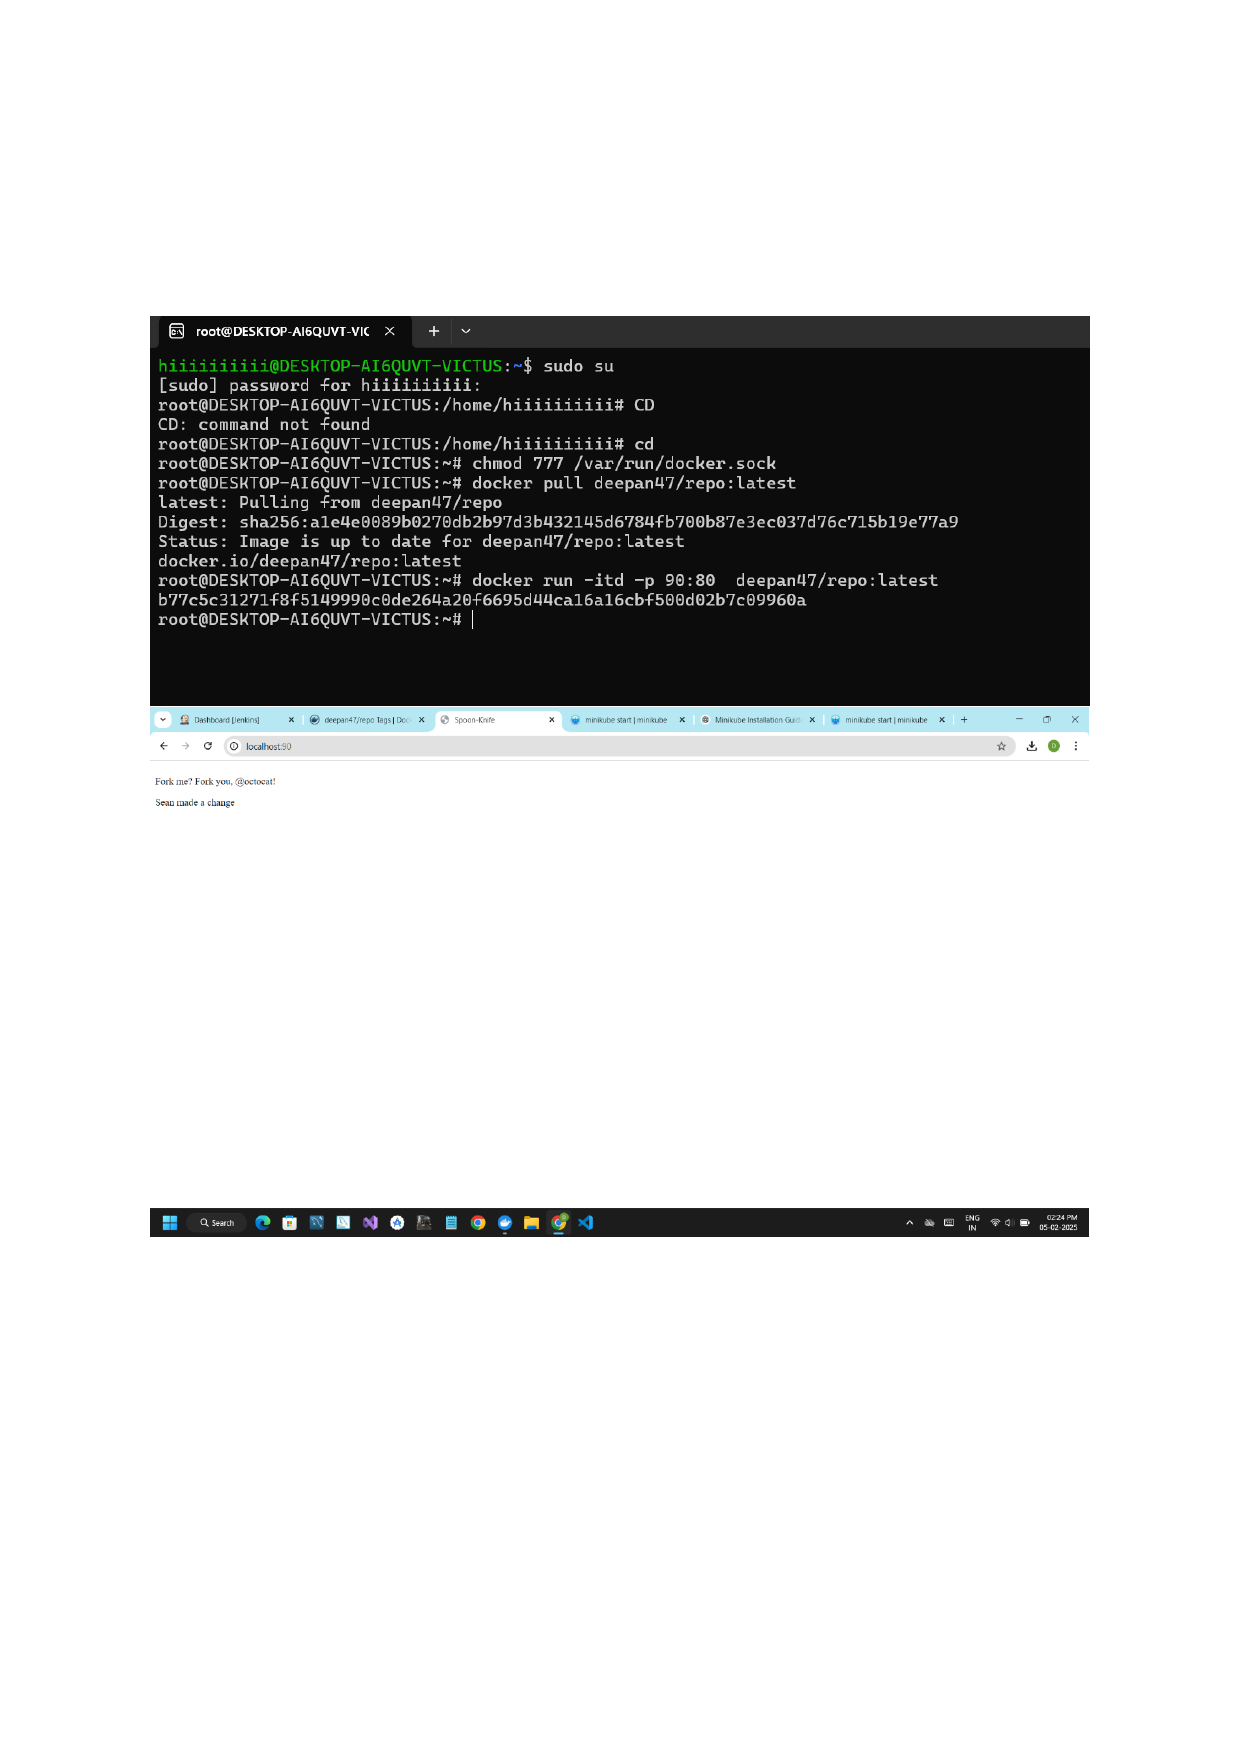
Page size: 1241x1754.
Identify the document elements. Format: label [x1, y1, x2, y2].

picture [150, 316, 1090, 706]
picture [150, 707, 1089, 1237]
